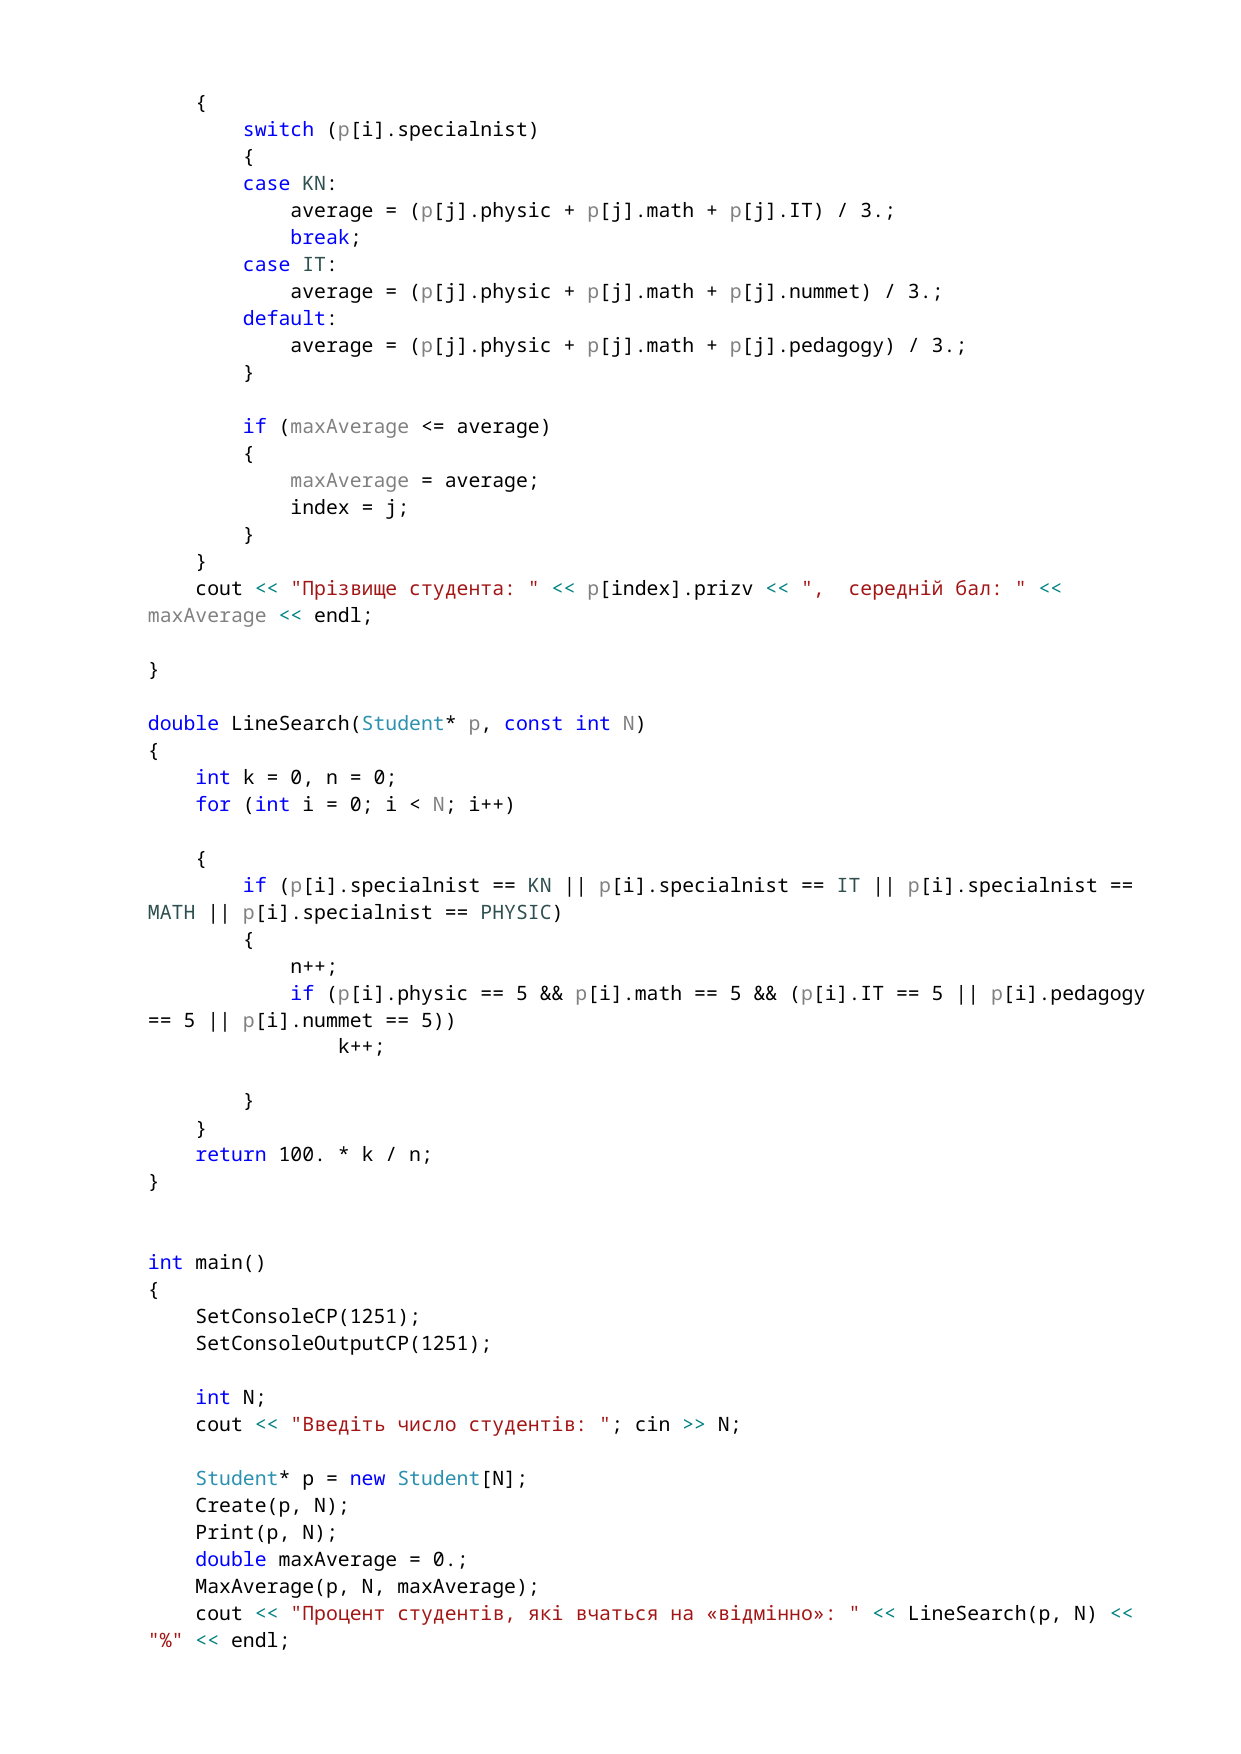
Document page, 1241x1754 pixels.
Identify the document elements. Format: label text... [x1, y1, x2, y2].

text double LineSearch(Student* p, const int N) [148, 709, 1152, 736]
text } [148, 1087, 1152, 1114]
text switch (p[i].specialnist) [148, 116, 1152, 142]
text } [148, 547, 1152, 574]
text maxAverage = average; [148, 466, 1152, 493]
text { [148, 925, 1152, 952]
text case KN: [148, 169, 1152, 196]
text cout << "Введіть число студентів: "; cin >> N; [148, 1411, 1152, 1437]
text cout << "Прізвище студента: " << p[index].prizv << ", середній бал: " << maxAverage << endl; [148, 574, 1152, 628]
text int N; [148, 1383, 1152, 1411]
text average = (p[j].physic + p[j].math + p[j].nummet) / 3.; [148, 277, 1152, 304]
text } [148, 1114, 1152, 1141]
text { [148, 142, 1152, 169]
text if (maxAverage <= average) [148, 412, 1152, 439]
text cout << "Процент студентів, які вчаться на «відмінно»: " << LineSearch(p, N) << "%" << endl; [148, 1599, 1152, 1653]
text } [148, 358, 1152, 385]
text case IT: [148, 250, 1152, 277]
text double maxAverage = 0.; [148, 1545, 1152, 1572]
text } [148, 655, 1152, 682]
text if (p[i].specialnist == KN || p[i].specialnist == IT || p[i].specialnist == MATH || p[i].specialnist == PHYSIC) [148, 871, 1152, 925]
text k++; [148, 1033, 1152, 1060]
text int k = 0, n = 0; [148, 763, 1152, 790]
text MaxAverage(p, N, maxAverage); [148, 1572, 1152, 1599]
text SetConsoleCP(1251); [148, 1303, 1152, 1329]
text SetConsoleOutputCP(1251); [148, 1329, 1152, 1357]
text { [148, 1276, 1152, 1303]
text Student* p = new Student[N]; [148, 1464, 1152, 1491]
text for (int i = 0; i < N; i++) [148, 790, 1152, 817]
text if (p[i].physic == 5 && p[i].math == 5 && (p[i].IT == 5 || p[i].pedagogy == 5 || p[i].nummet == 5)) [148, 979, 1152, 1033]
text return 100. * k / n; [148, 1141, 1152, 1168]
text index = j; [148, 493, 1152, 520]
text average = (p[j].physic + p[j].math + p[j].pedagogy) / 3.; [148, 331, 1152, 358]
text { [148, 736, 1152, 763]
text { [148, 88, 1152, 116]
text average = (p[j].physic + p[j].math + p[j].IT) / 3.; [148, 196, 1152, 223]
text n++; [148, 952, 1152, 979]
text { [148, 439, 1152, 466]
text Create(p, N); [148, 1491, 1152, 1518]
text break; [148, 223, 1152, 250]
text { [148, 844, 1152, 871]
text int main() [148, 1249, 1152, 1276]
text } [148, 1168, 1152, 1195]
text } [148, 520, 1152, 547]
text Print(p, N); [148, 1518, 1152, 1545]
text default: [148, 304, 1152, 331]
